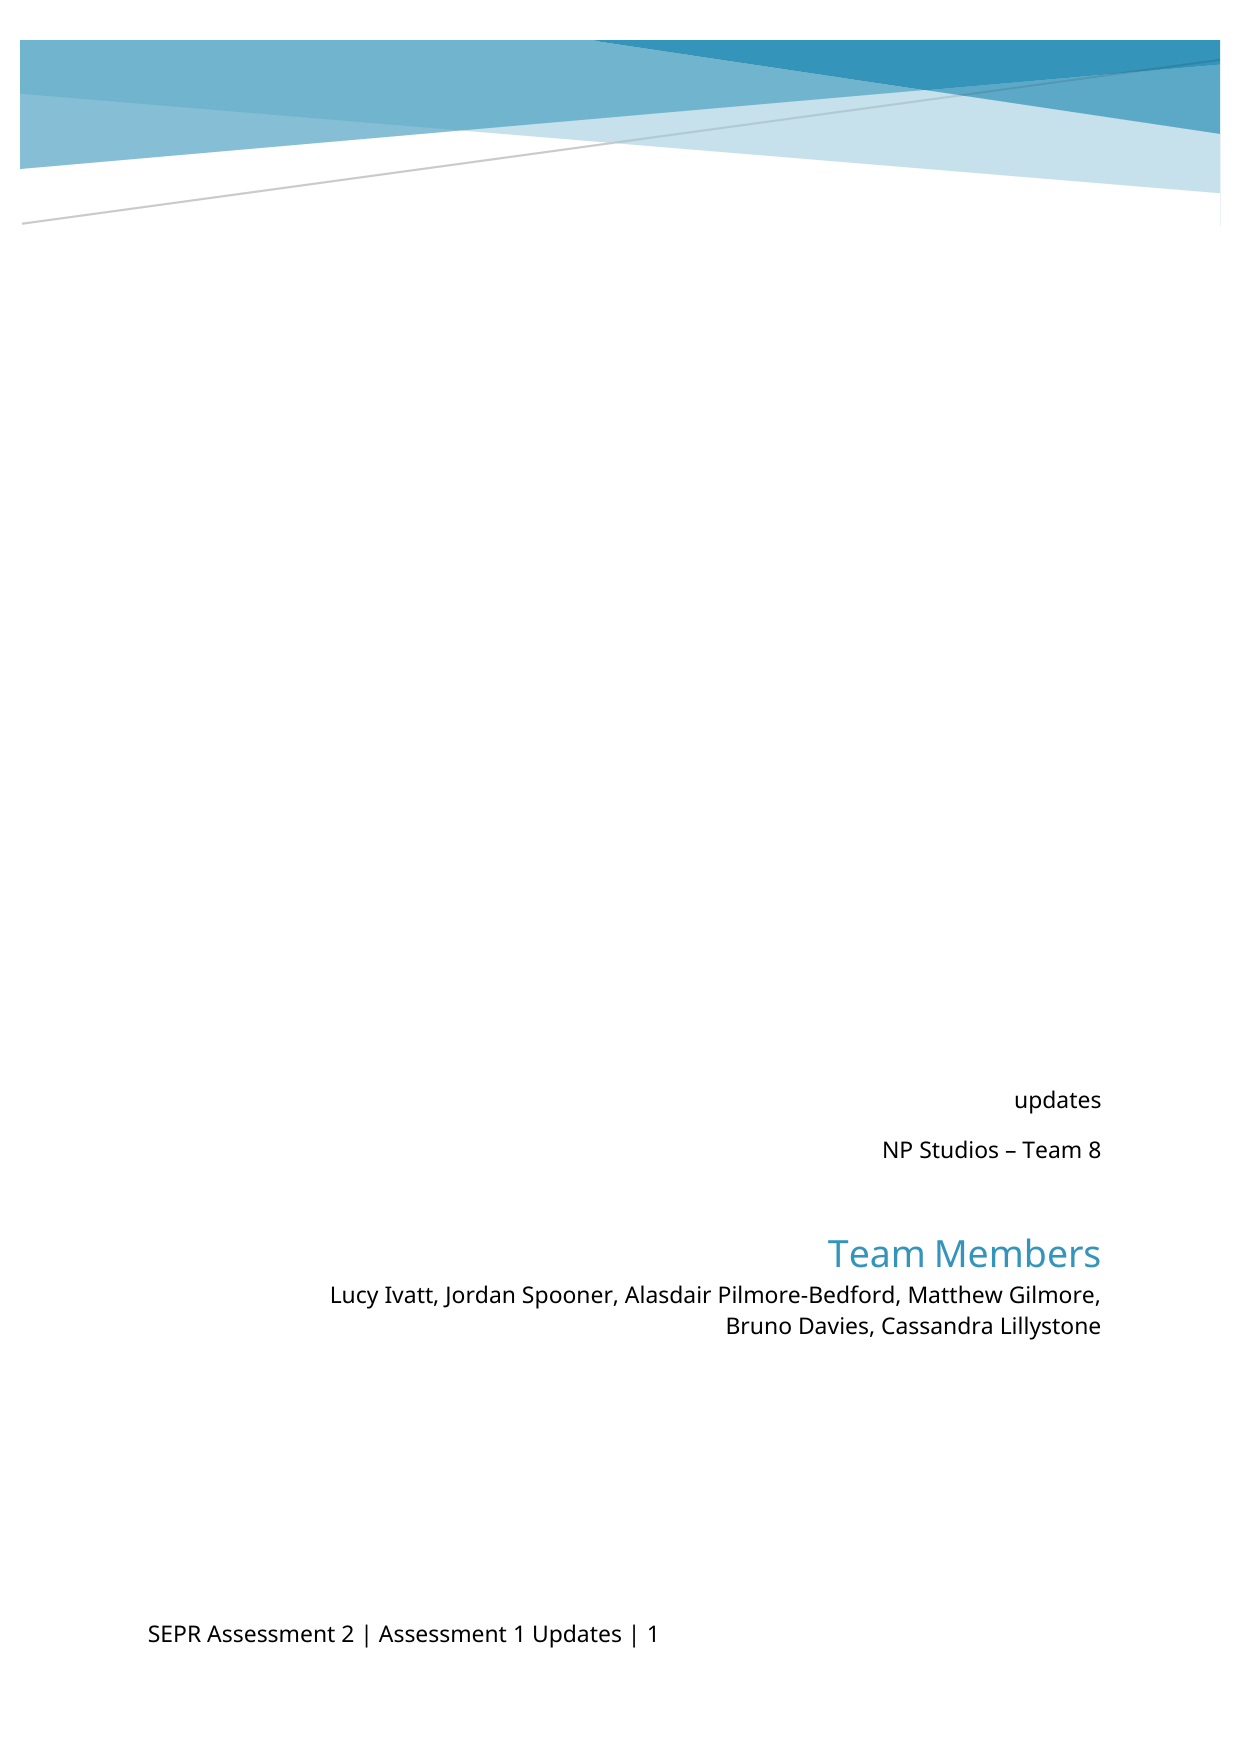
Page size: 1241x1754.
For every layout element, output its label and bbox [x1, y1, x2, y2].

picture [20, 40, 1221, 240]
